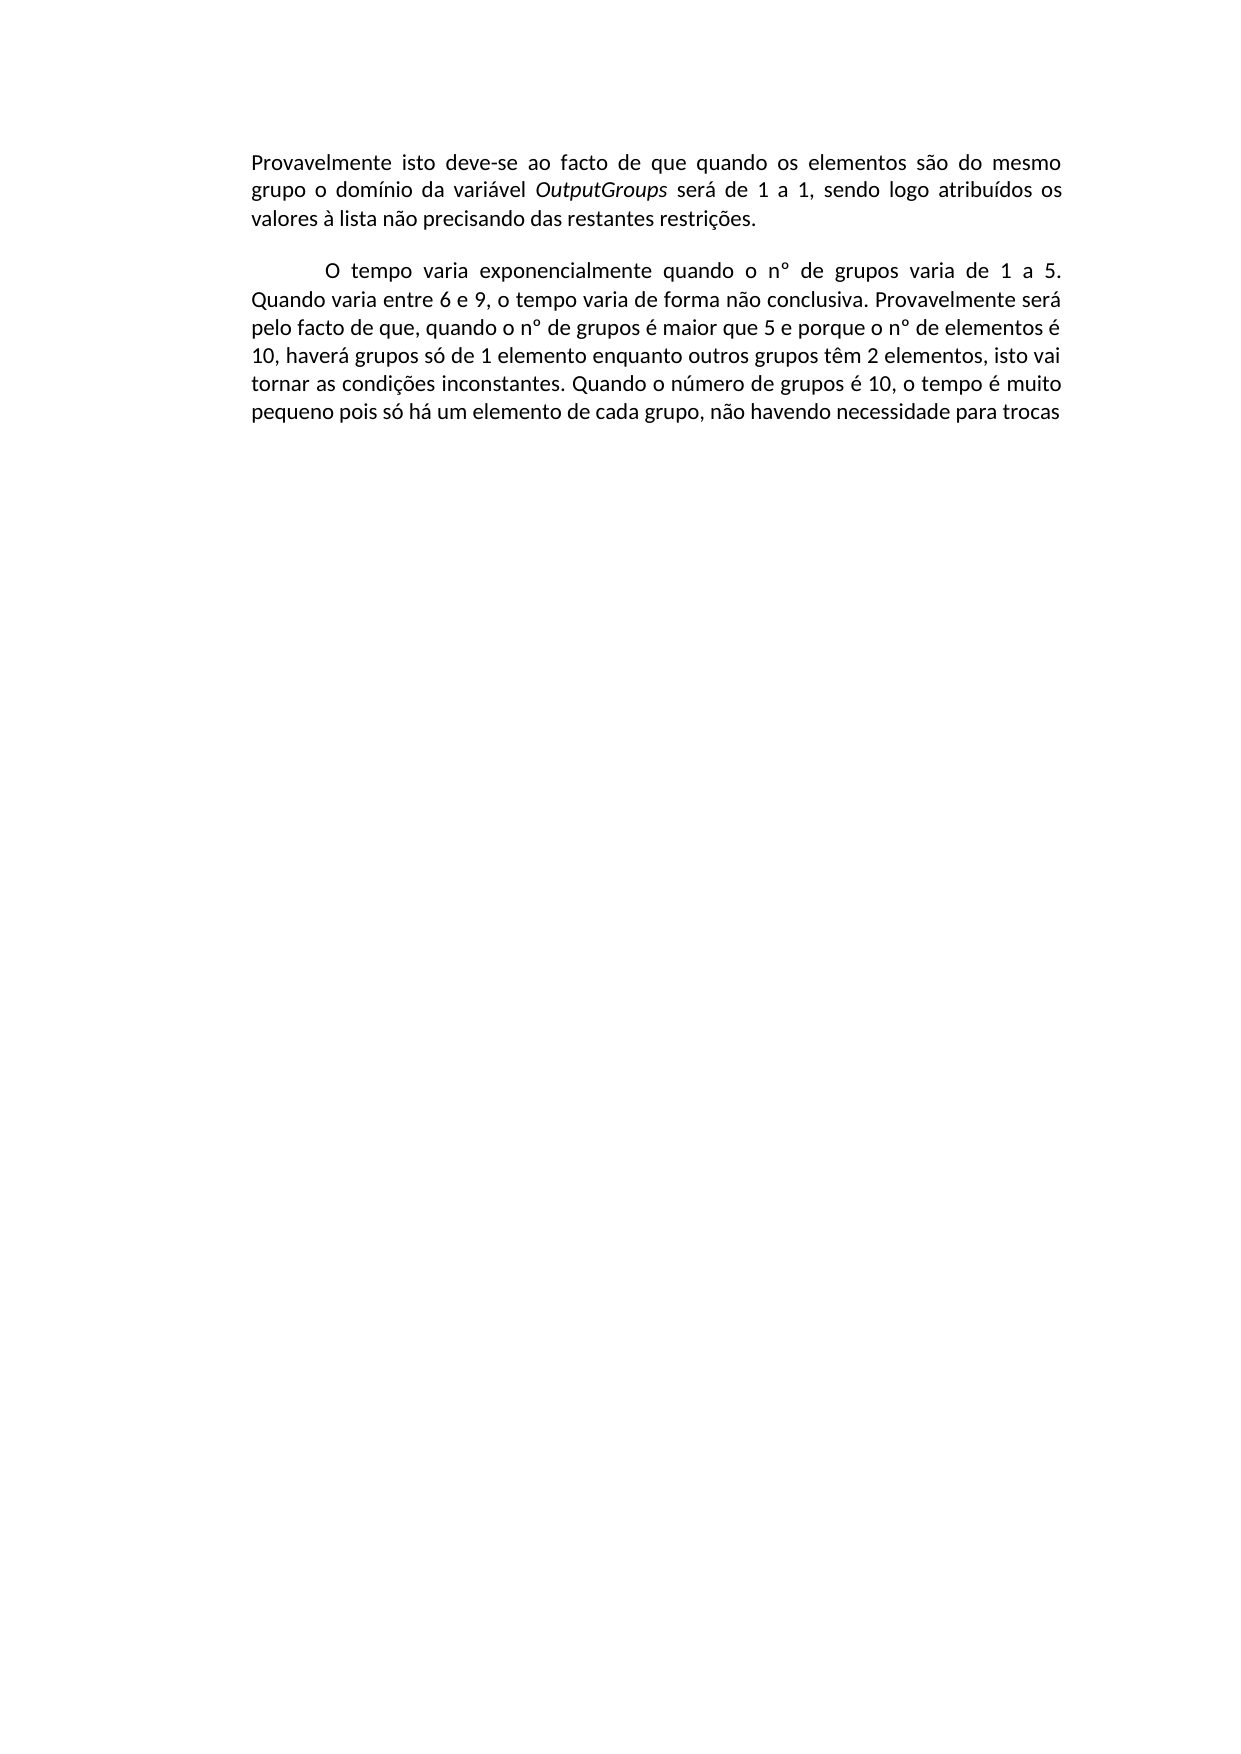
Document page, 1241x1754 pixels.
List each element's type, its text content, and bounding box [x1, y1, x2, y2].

text O tempo varia exponencialmente quando o nº de grupos varia de 1 a 5. Quando varia entre 6 e 9, o tempo varia de forma não conclusiva. Provavelmente será pelo facto de que, quando o nº de grupos é maior que 5 e porque o nº de elementos é 10, haverá grupos só de 1 elemento enquanto outros grupos têm 2 elementos, isto vai tornar as condições inconstantes. Quando o número de grupos é 10, o tempo é muito pequeno pois só há um elemento de cada grupo, não havendo necessidade para trocas [251, 257, 1063, 425]
